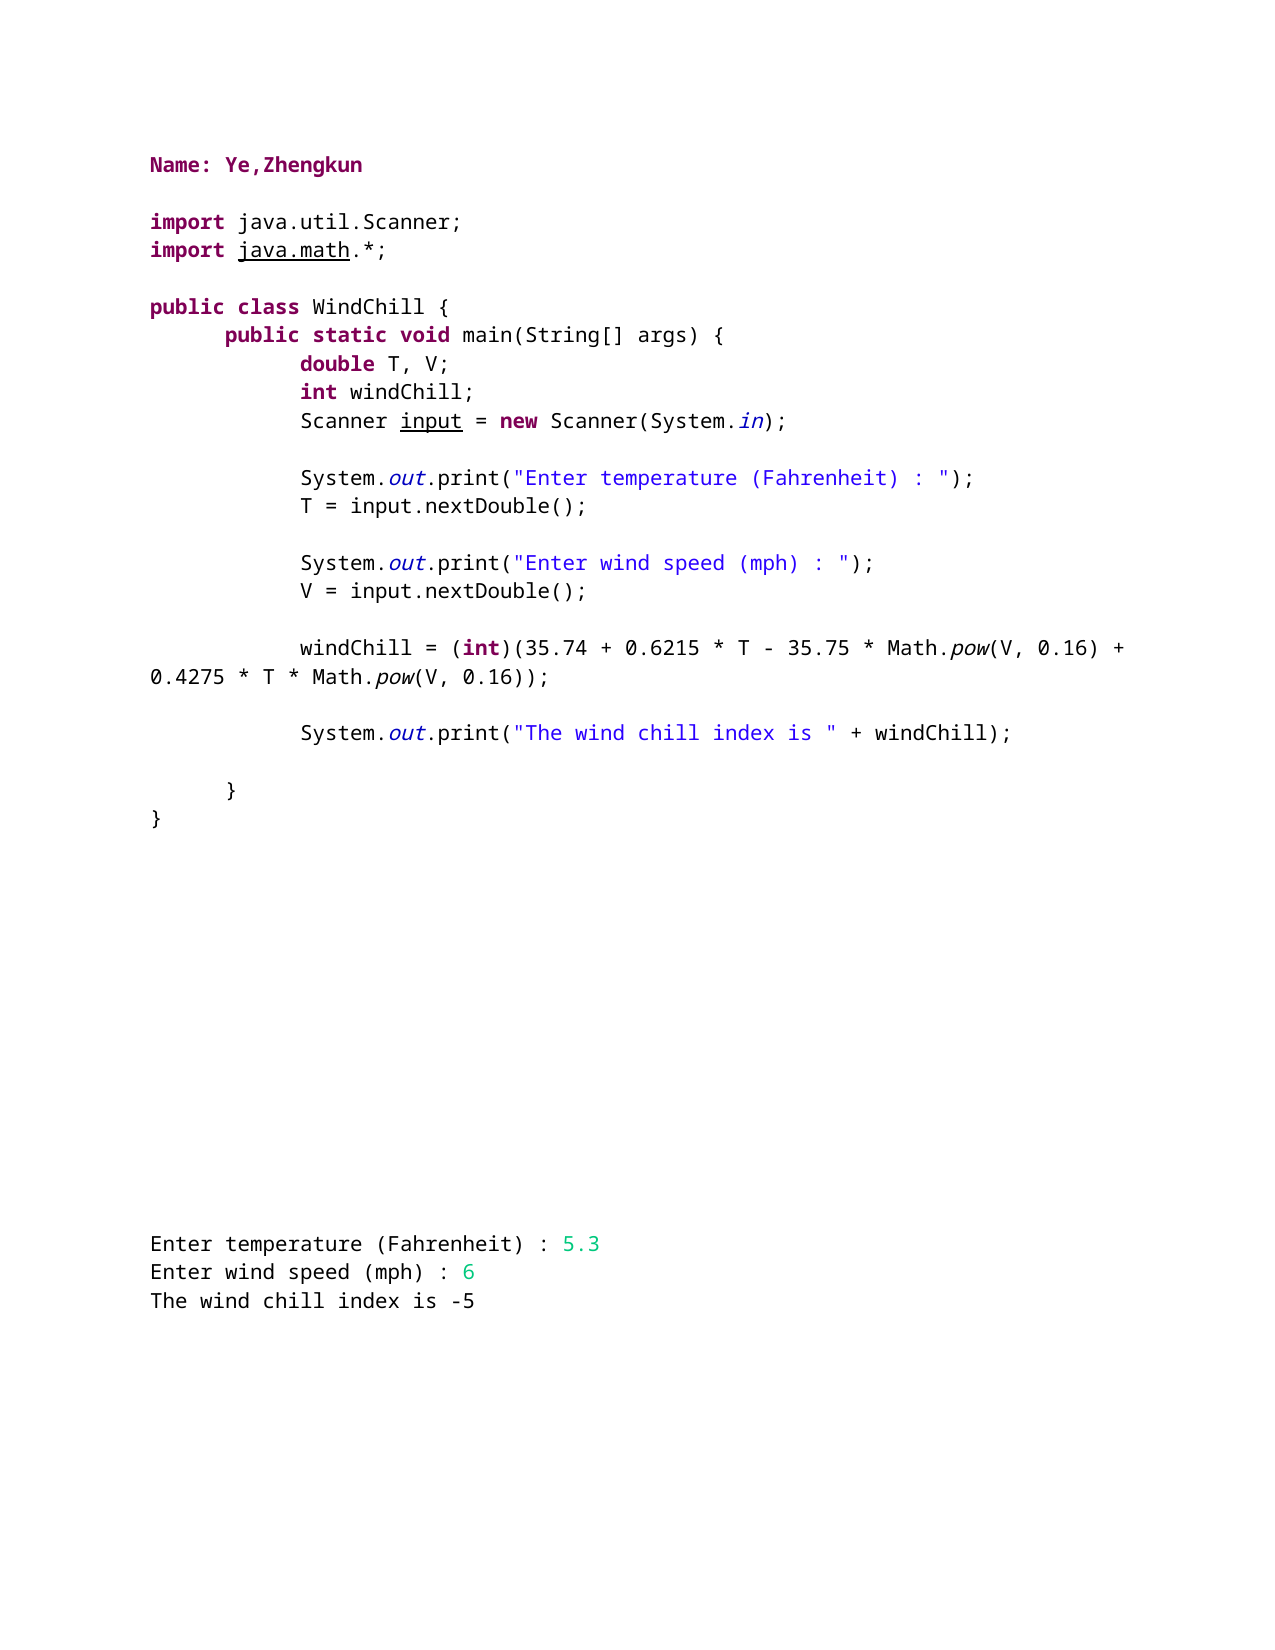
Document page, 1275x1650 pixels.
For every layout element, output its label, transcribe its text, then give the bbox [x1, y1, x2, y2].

text System.out.print("Enter wind speed (mph) : "); [150, 548, 1125, 577]
text double T, V; [150, 349, 1125, 377]
text public class WindChill { [150, 292, 1125, 321]
text } [150, 775, 1125, 803]
text public static void main(String[] args) { [150, 321, 1125, 349]
text Scanner input = new Scanner(System.in); [150, 406, 1125, 434]
text System.out.print("The wind chill index is " + windChill); [150, 718, 1125, 747]
text V = input.nextDouble(); [150, 577, 1125, 605]
text int windChill; [150, 377, 1125, 406]
text } [150, 803, 1125, 832]
text Enter wind speed (mph) : 6 [150, 1257, 1125, 1286]
text Name: Ye,Zhengkun [150, 150, 1125, 178]
text import java.math.*; [150, 235, 1125, 264]
text T = input.nextDouble(); [150, 491, 1125, 520]
text import java.util.Scanner; [150, 207, 1125, 235]
text Enter temperature (Fahrenheit) : 5.3 [150, 1229, 1125, 1257]
text System.out.print("Enter temperature (Fahrenheit) : "); [150, 463, 1125, 491]
text windChill = (int)(35.74 + 0.6215 * T - 35.75 * Math.pow(V, 0.16) + 0.4275 * T * Math.pow(V, 0.16)); [150, 633, 1125, 690]
text The wind chill index is -5 [150, 1286, 1125, 1314]
